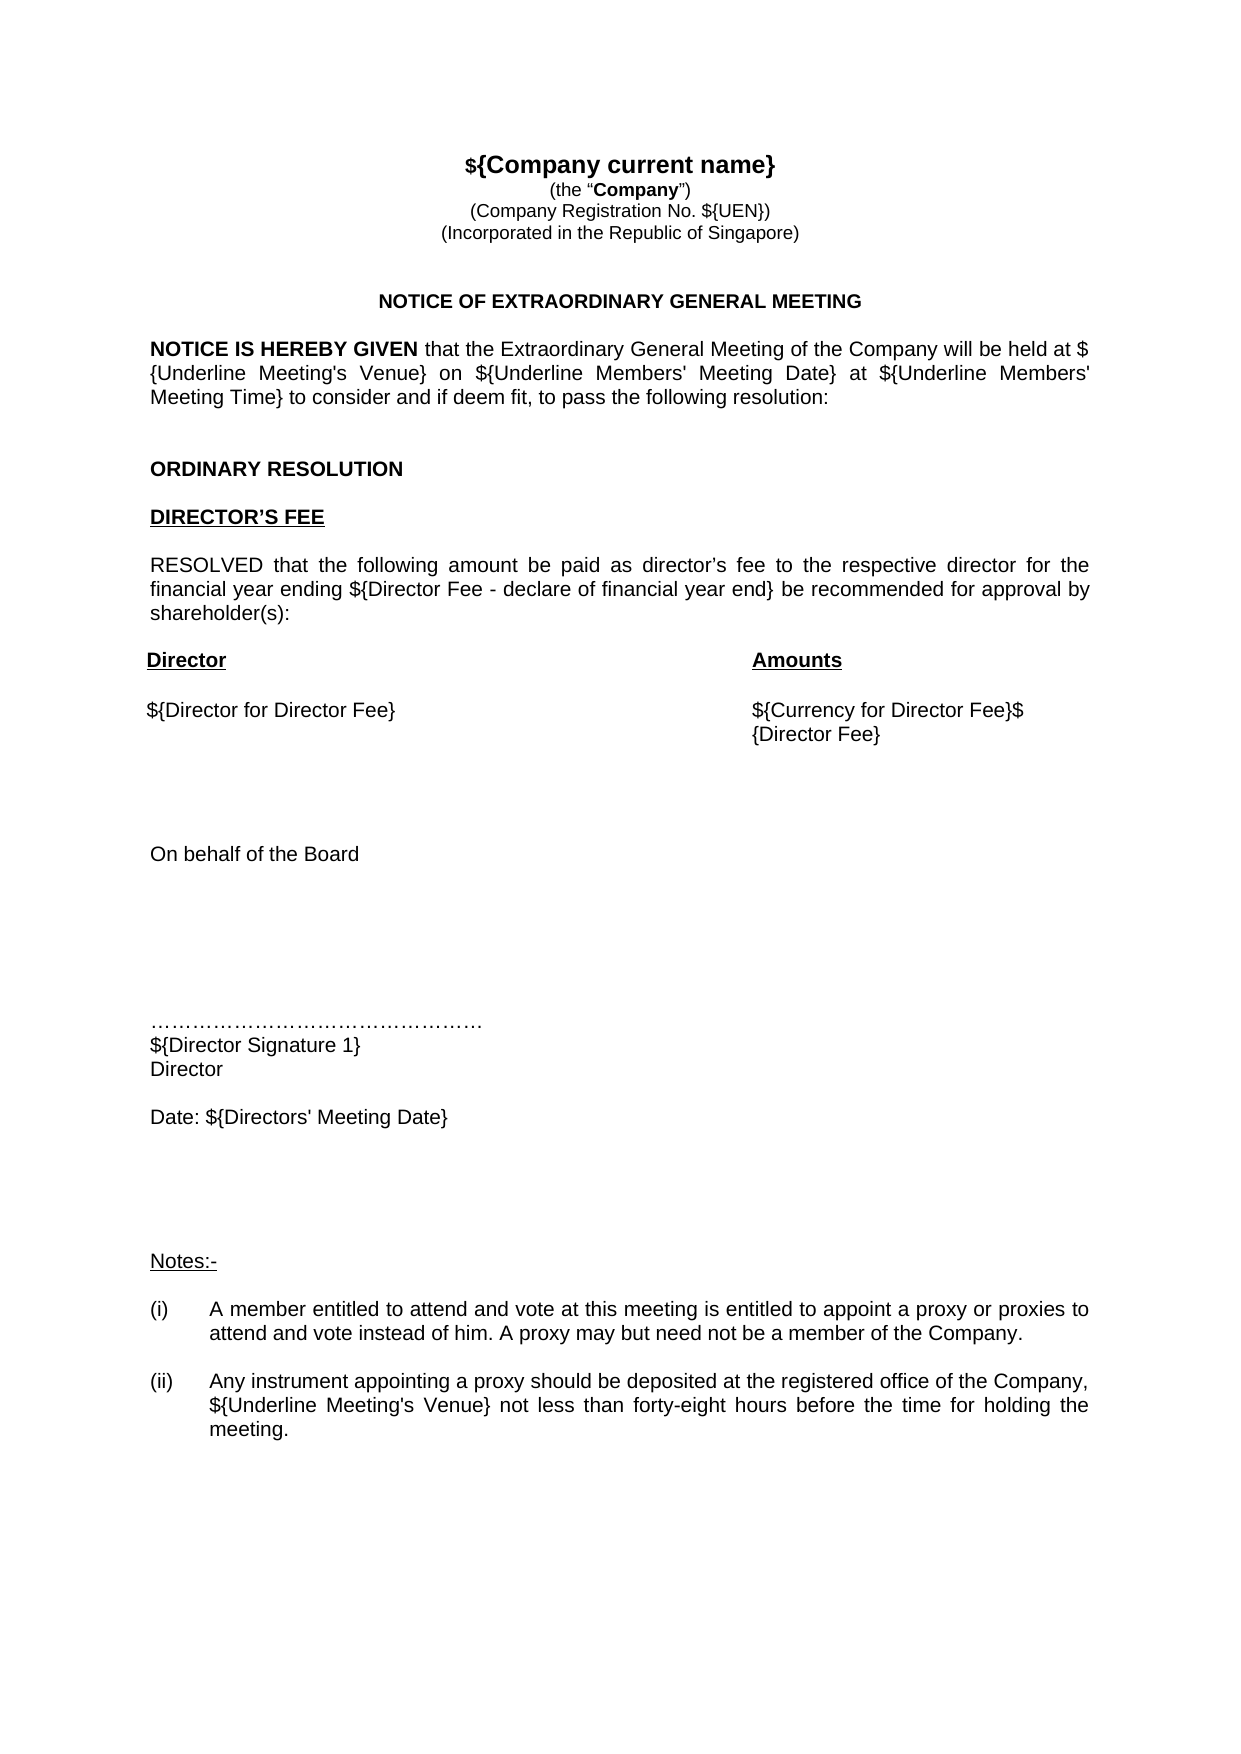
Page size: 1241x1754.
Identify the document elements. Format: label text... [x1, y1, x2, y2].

list A member entitled to attend and vote at this meeting is entitled to appoint a proxy or proxies to attend and vote instead of him. A proxy may but need not be a member of the Company. [150, 1297, 1090, 1344]
table_header Director [135, 648, 741, 698]
table_cell ${Director for Director Fee} [135, 698, 741, 746]
text DIRECTOR’S FEE [150, 504, 1090, 528]
text On behalf of the Board [150, 841, 1090, 865]
text NOTICE OF EXTRAORDINARY GENERAL MEETING [150, 290, 1090, 313]
text ${Director Signature 1} [150, 1033, 1090, 1057]
text RESOLVED that the following amount be paid as director’s fee to the respective director for the financial year ending ${Director Fee - declare of financial year end} be recommended for approval by shareholder(s): [150, 552, 1090, 624]
table_cell ${Currency for Director Fee}${Director Fee} [741, 698, 1101, 746]
text (Company Registration No. ${UEN}) [150, 200, 1090, 222]
text Date: ${Directors' Meeting Date} [150, 1105, 1090, 1129]
list Any instrument appointing a proxy should be deposited at the registered office of the Company, ${Underline Meeting's Venue} not less than forty-eight hours before the time for holding the meeting. [150, 1368, 1090, 1440]
text ………………………………………… [150, 1009, 1090, 1033]
text Notes:- [150, 1249, 1090, 1273]
text NOTICE IS HEREBY GIVEN that the Extraordinary General Meeting of the Company will be held at ${Underline Meeting's Venue} on ${Underline Members' Meeting Date} at ${Underline Members' Meeting Time} to consider and if deem fit, to pass the following resolution: [150, 337, 1090, 409]
table_header Amounts [741, 648, 1101, 698]
text ${Company current name} [150, 150, 1090, 179]
text (the “Company”) [150, 179, 1090, 200]
text Director [150, 1057, 1090, 1081]
text (Incorporated in the Republic of Singapore) [150, 222, 1090, 243]
text ORDINARY RESOLUTION [150, 457, 1090, 481]
